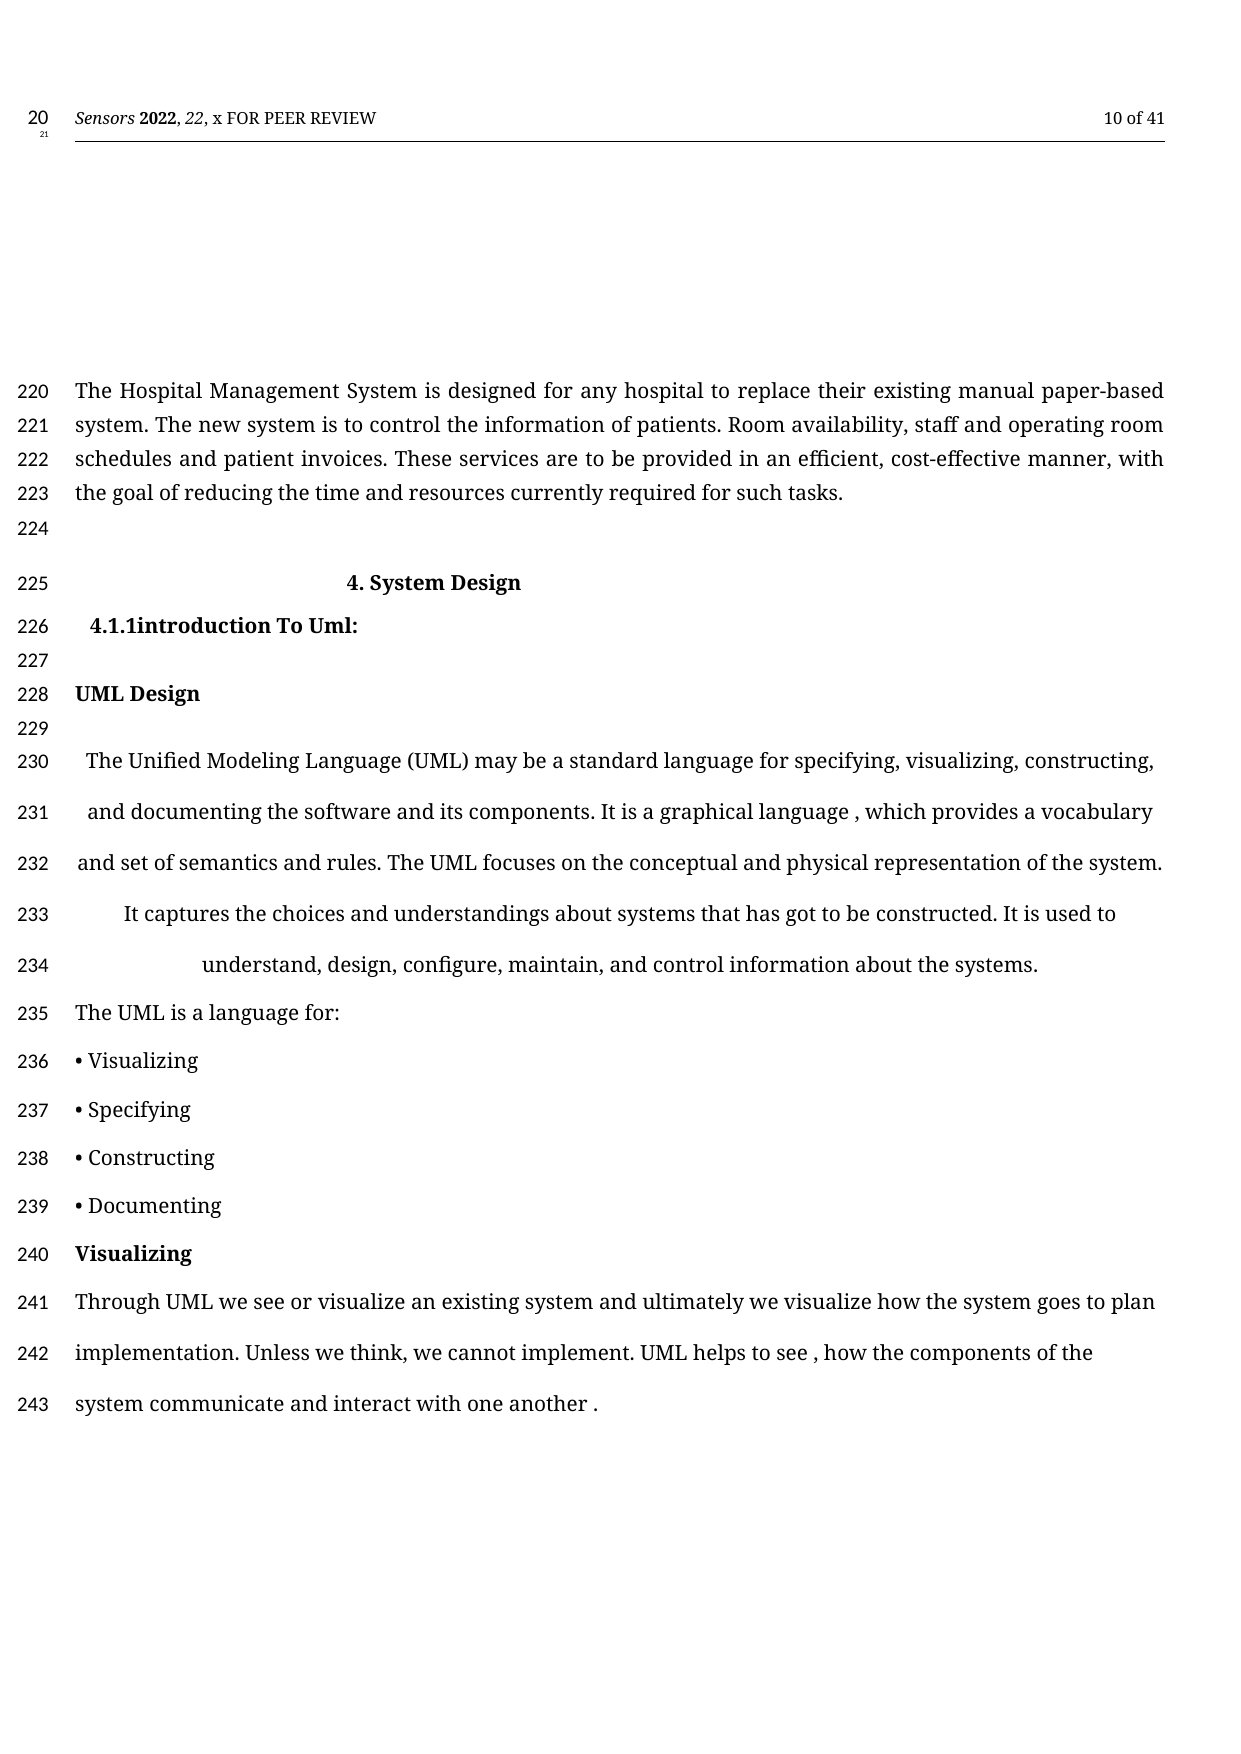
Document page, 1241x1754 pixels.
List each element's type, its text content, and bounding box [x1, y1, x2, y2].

title Through UML we see or visualize an existing system and ultimately we visualize how the system goes to plan implementation. Unless we think, we cannot implement. UML helps to see , how the components of the system communicate and interact with one another . [75, 1284, 1165, 1420]
title The UML is a language for: [75, 996, 1165, 1030]
title The Unified Modeling Language (UML) may be a standard language for specifying, visualizing, constructing, and documenting the software and its components. It is a graphical language , which provides a vocabulary and set of semantics and rules. The UML focuses on the conceptual and physical representation of the system. It captures the choices and understandings about systems that has got to be constructed. It is used to understand, design, configure, maintain, and control information about the systems. [75, 744, 1165, 982]
title • Visualizing [75, 1044, 1165, 1078]
text The Hospital Management System is designed for any hospital to replace their existing manual paper-based system. The new system is to control the information of patients. Room availability, staff and operating room schedules and patient invoices. These services are to be provided in an efficient, cost-effective manner, with the goal of reducing the time and resources currently required for such tasks. [75, 374, 1165, 509]
title Visualizing [75, 1236, 1165, 1270]
subtitle 4. System Design [347, 568, 1165, 596]
title • Documenting [75, 1188, 1165, 1222]
title • Specifying [75, 1092, 1165, 1126]
text UML Design [75, 676, 1165, 710]
title • Constructing [75, 1140, 1165, 1174]
title 4.1.1introduction To Uml: [90, 608, 1075, 642]
